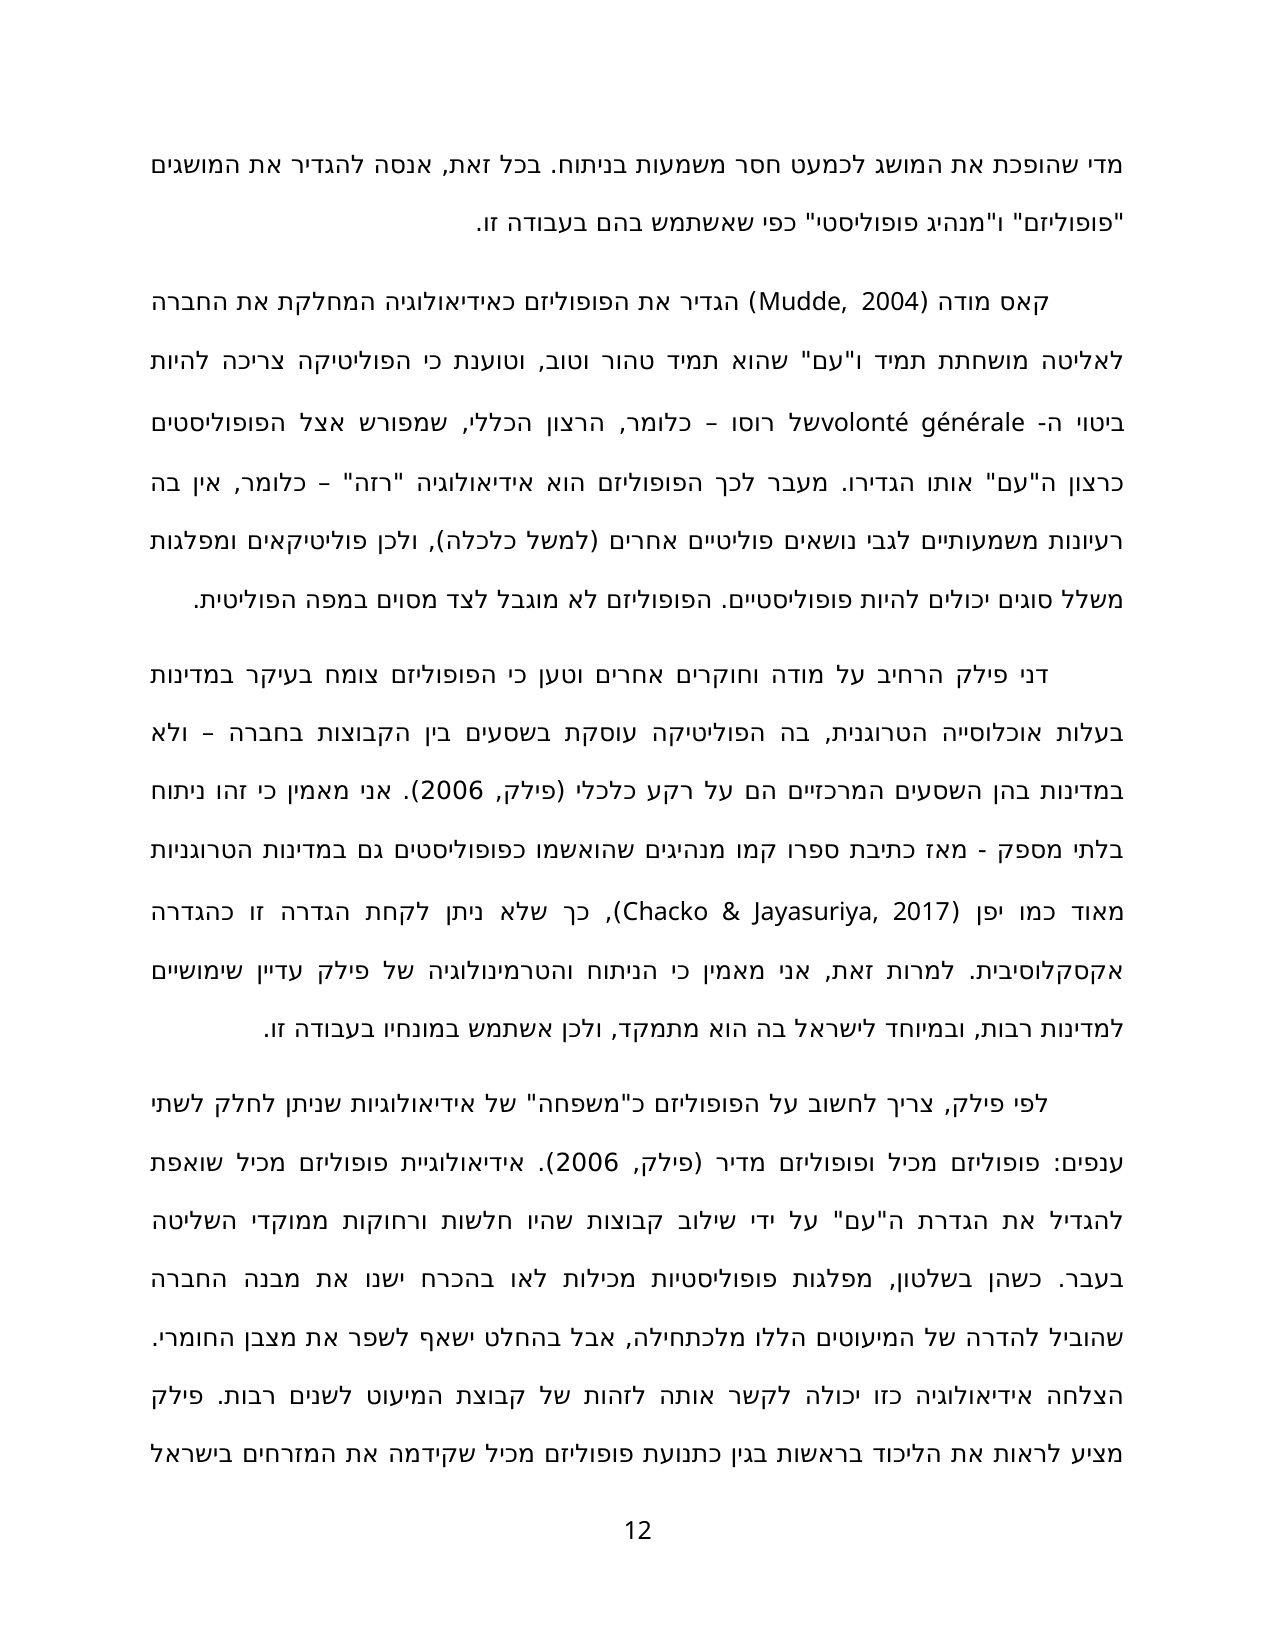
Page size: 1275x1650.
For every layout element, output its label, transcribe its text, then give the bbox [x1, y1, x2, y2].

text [150, 150, 1125, 237]
text קאס מודה (Mudde, 2004) הגדיר את הפופוליזם כאידיאולוגיה המחלקת את החברה לאליטה מושחתת תמיד ו"עם" שהוא תמיד טהור וטוב, וטוענת כי הפוליטיקה צריכה להיות ביטוי ה- volonté généraleשל רוסו – כלומר, הרצון הכללי, שמפורש אצל הפופוליסטים כרצון ה"עם" אותו הגדירו. מעבר לכך הפופוליזם הוא אידיאולוגיה "רזה" – כלומר, אין בה רעיונות משמעותיים לגבי נושאים פוליטיים אחרים (למשל כלכלה), ולכן פוליטיקאים ומפלגות משלל סוגים יכולים להיות פופוליסטיים. הפופוליזם לא מוגבל לצד מסוים במפה הפוליטית. [150, 283, 1125, 614]
text דני פילק הרחיב על מודה וחוקרים אחרים וטען כי הפופוליזם צומח בעיקר במדינות בעלות אוכלוסייה הטרוגנית, בה הפוליטיקה עוסקת בשסעים בין הקבוצות בחברה – ולא במדינות בהן השסעים המרכזיים הם על רקע כלכלי (פילק, 2006). אני מאמין כי זהו ניתוח בלתי מספק - מאז כתיבת ספרו קמו מנהיגים שהואשמו כפופוליסטים גם במדינות הטרוגניות מאוד כמו יפן (Chacko & Jayasuriya, 2017), כך שלא ניתן לקחת הגדרה זו כהגדרה אקסקלוסיבית. למרות זאת, אני מאמין כי הניתוח והטרמינולוגיה של פילק עדיין שימושיים למדינות רבות, ובמיוחד לישראל בה הוא מתמקד, ולכן אשתמש במונחיו בעבודה זו. [150, 660, 1125, 1044]
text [150, 1090, 1125, 1469]
